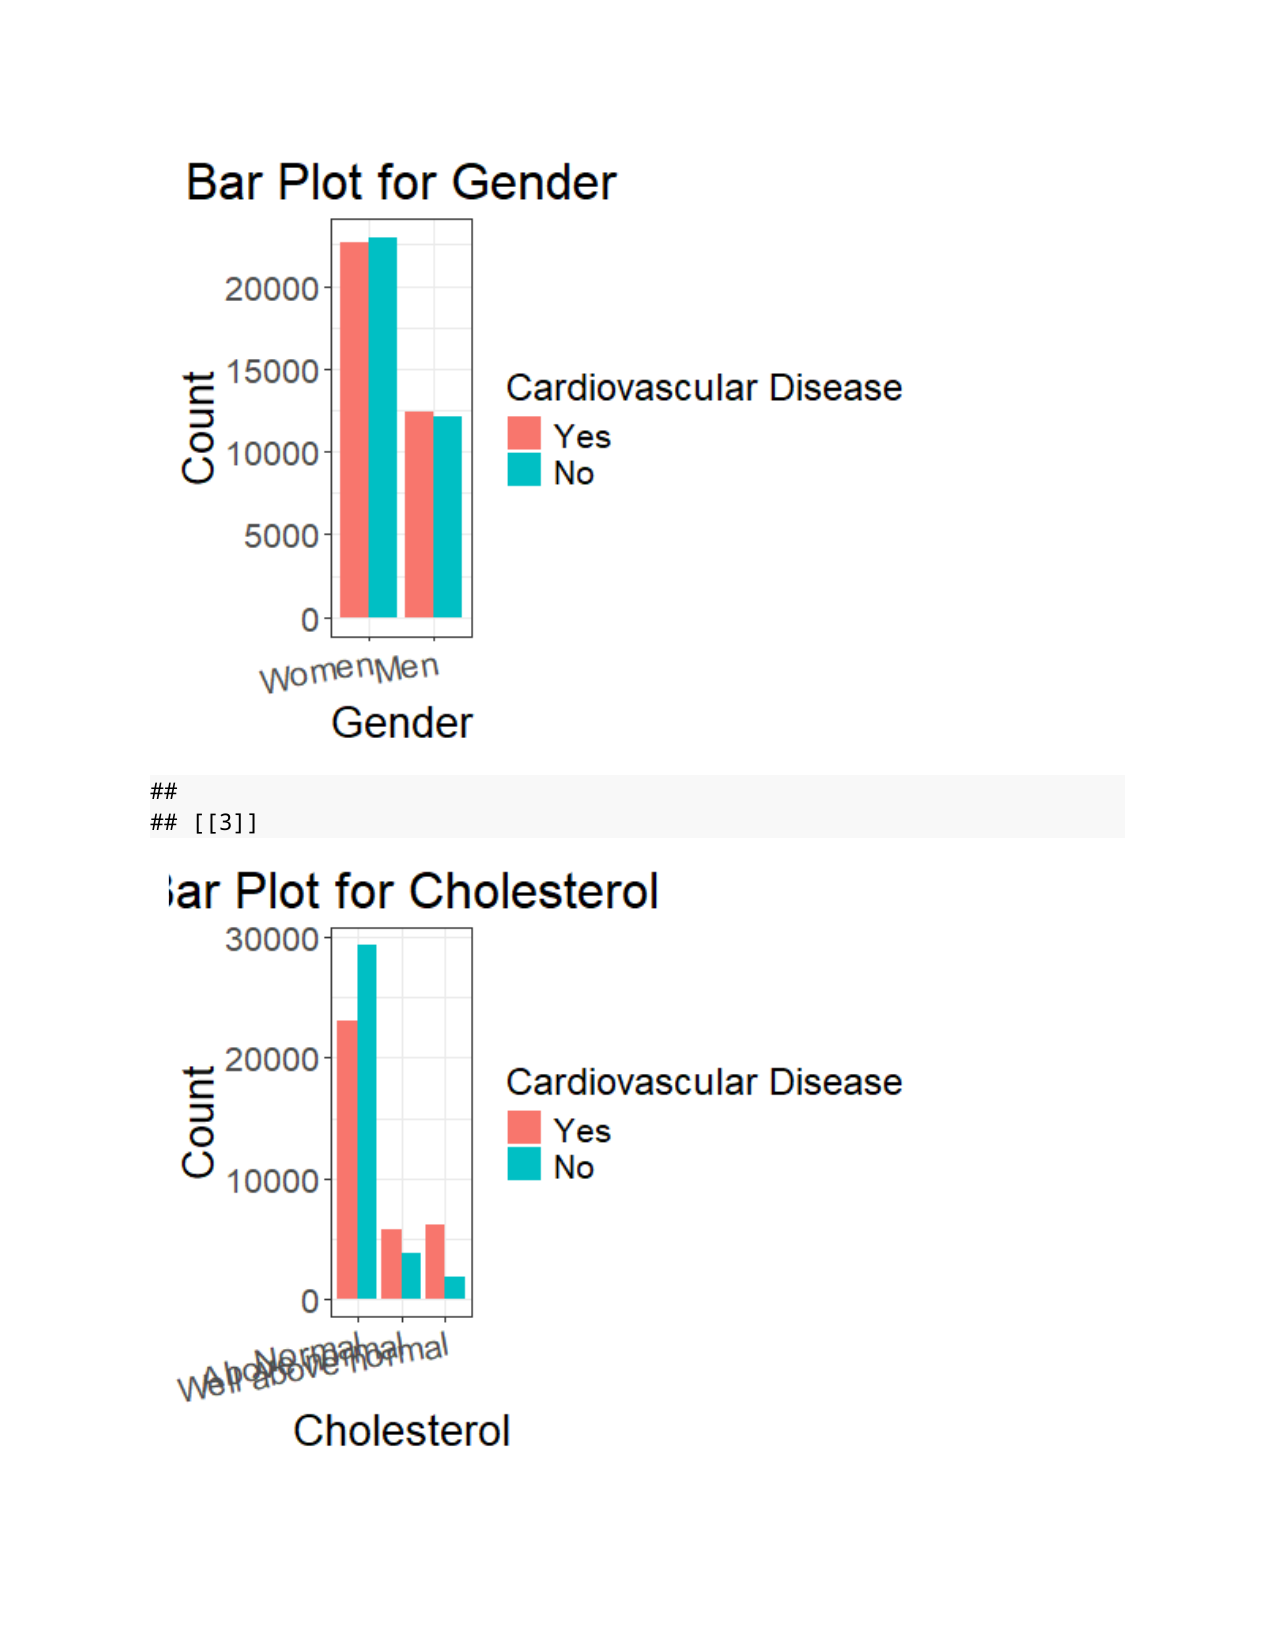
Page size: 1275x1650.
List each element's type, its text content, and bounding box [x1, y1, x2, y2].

text ## ## [[3]] [150, 775, 1125, 838]
picture [168, 858, 927, 1465]
picture [168, 150, 927, 757]
